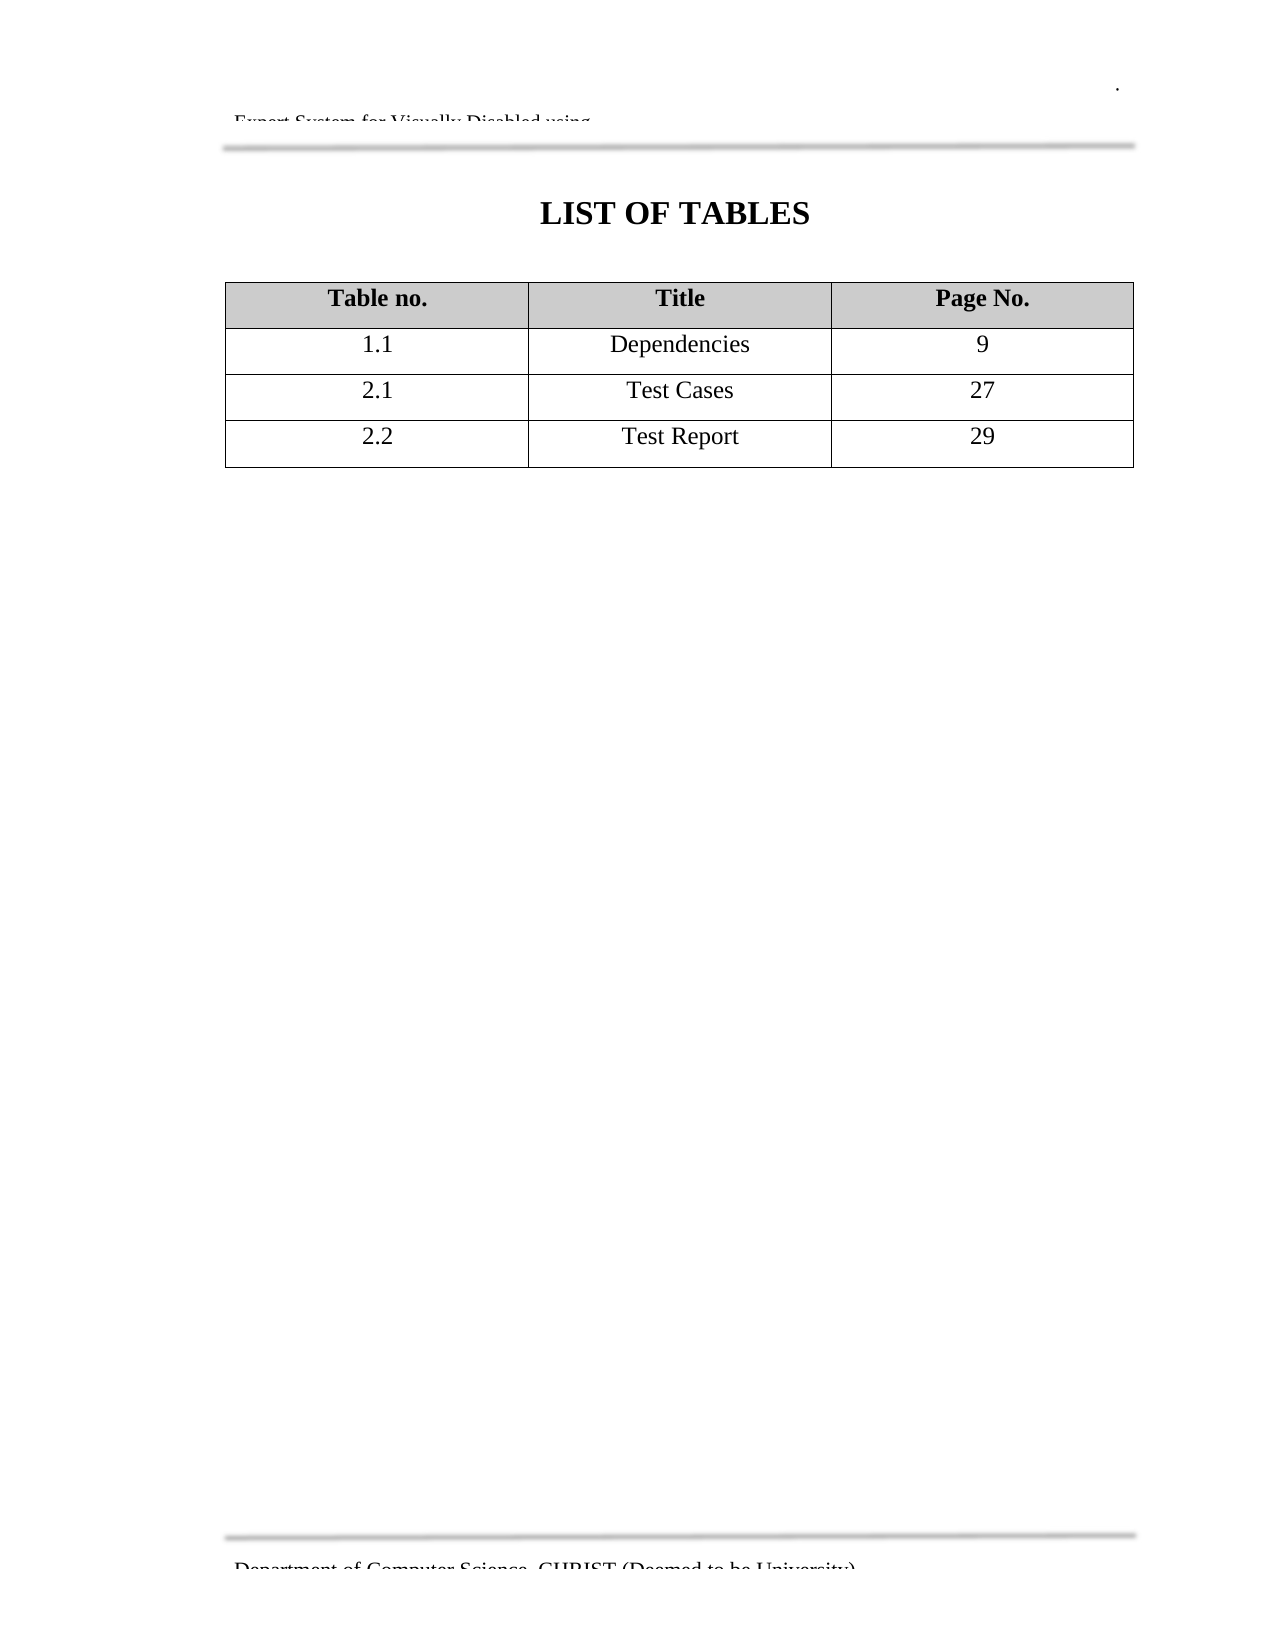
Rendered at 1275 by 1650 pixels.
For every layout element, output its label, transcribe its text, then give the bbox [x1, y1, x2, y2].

table_cell 9 [832, 329, 1133, 374]
table_cell 2.1 [226, 375, 528, 420]
table_cell 1.1 [226, 329, 528, 374]
table_header Table no. [226, 283, 528, 328]
picture [218, 136, 1141, 157]
picture [220, 1526, 1142, 1546]
text LIST OF TABLES [235, 194, 1115, 232]
table_cell Test Cases [529, 375, 831, 420]
table_cell 2.2 [226, 421, 528, 467]
table_cell 29 [832, 421, 1133, 467]
table_cell 27 [832, 375, 1133, 420]
table_cell Dependencies [529, 329, 831, 374]
table_header Page No. [832, 283, 1133, 328]
table_header Title [529, 283, 831, 328]
table_cell Test Report [529, 421, 831, 467]
